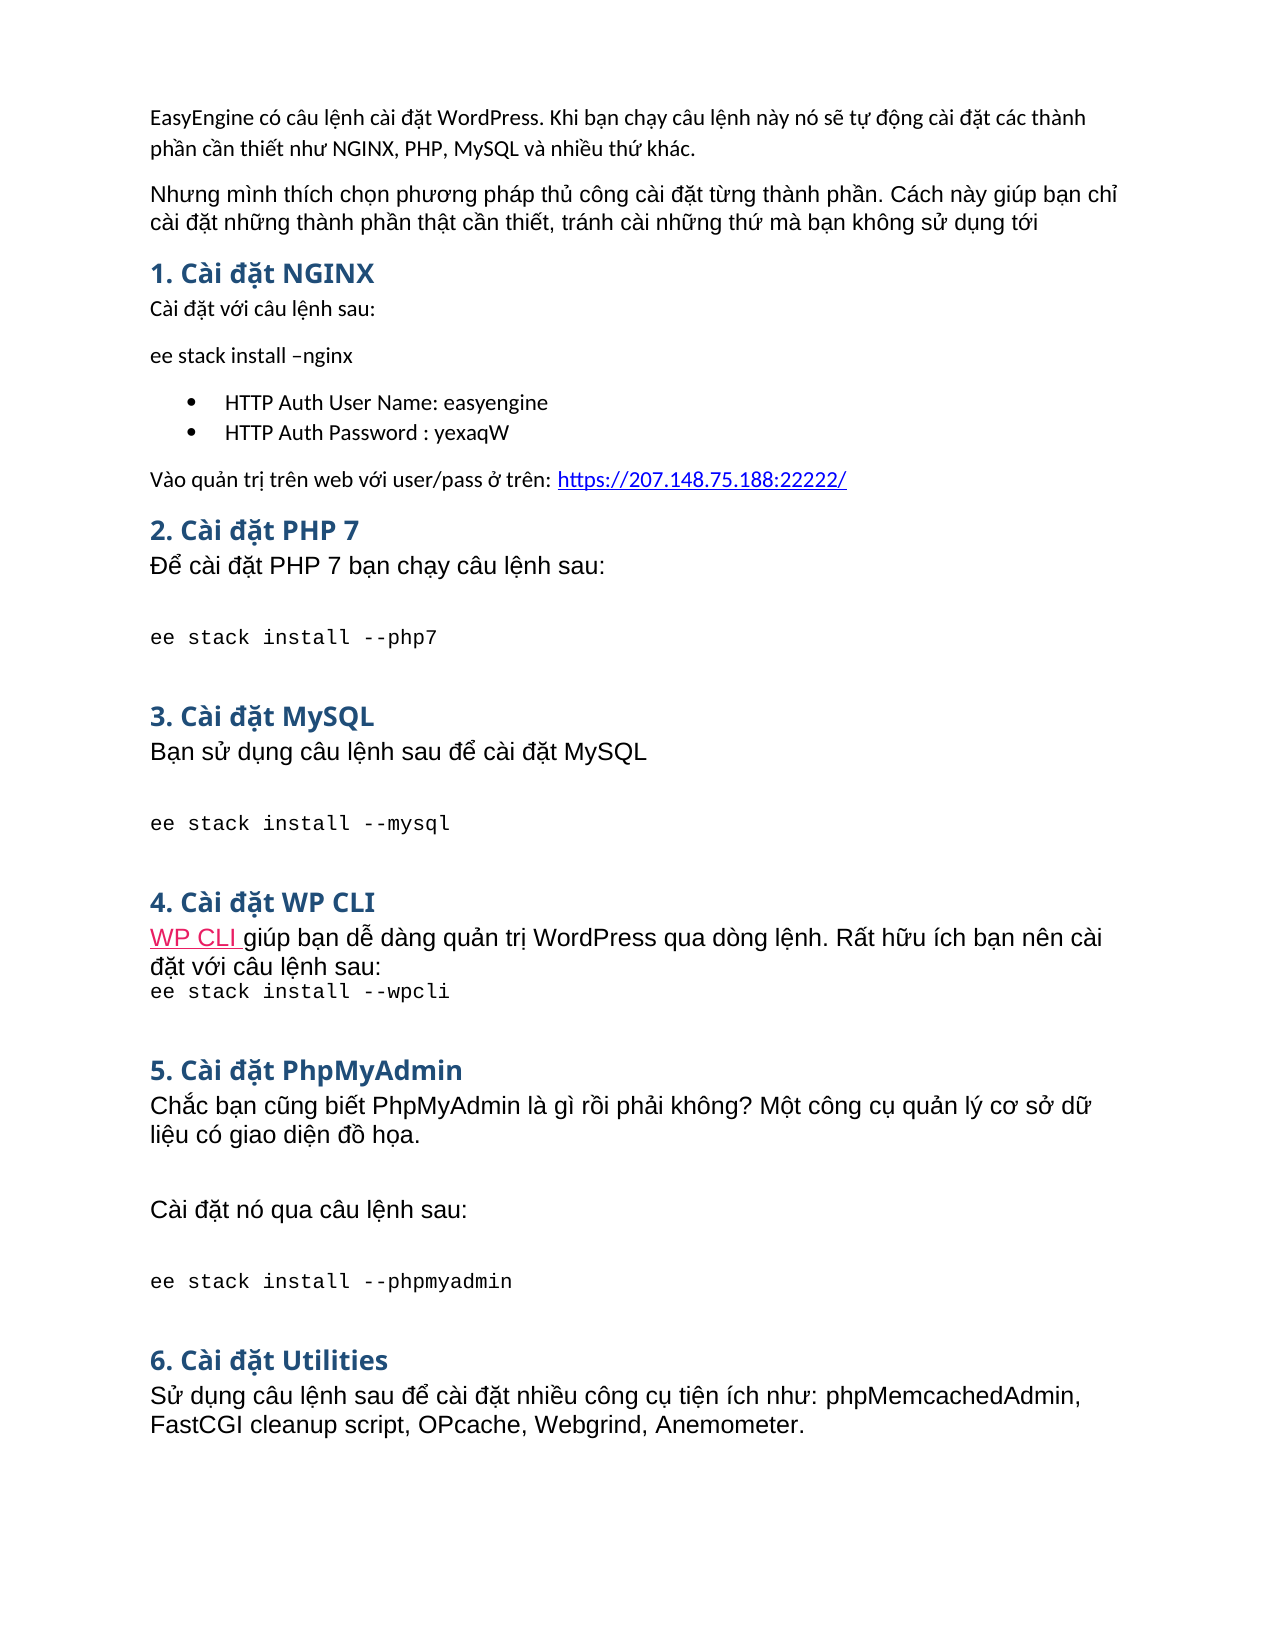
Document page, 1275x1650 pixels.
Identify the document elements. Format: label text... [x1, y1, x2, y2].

text Chắc bạn cũng biết PhpMyAdmin là gì rồi phải không? Một công cụ quản lý cơ sở dữ liệu có giao diện đồ họa. [150, 1091, 1125, 1148]
text Vào quản trị trên web với user/pass ở trên: https://207.148.75.188:22222/ [150, 465, 1125, 493]
text ee stack install --wpcli [150, 981, 1125, 1004]
subtitle 1. ​Cài đặt NGINX [150, 254, 1125, 291]
subtitle 4. Cài đặt WP CLI [150, 883, 1125, 920]
list HTTP Auth Password : yexaqW [187, 418, 1125, 446]
text Bạn sử dụng câu lệnh sau để cài đặt MySQL​ [150, 737, 1125, 766]
text Sử dụng câu lệnh sau để cài đặt nhiều công cụ tiện ích như: ​phpMemcachedAdmin, FastCGI cleanup script, OPcache, Webgrind, Anemometer. [150, 1381, 1125, 1439]
subtitle 3. Cài đặt MySQL [150, 697, 1125, 734]
text ee stack install --phpmyadmin [150, 1271, 1125, 1295]
text Nhưng mình thích chọn phương pháp thủ công cài đặt từng thành phần. Cách này giúp bạn chỉ cài đặt những thành phần thật cần thiết, tránh cài những thứ mà bạn không sử dụng tới [150, 181, 1125, 235]
text ee stack install --php7 [150, 627, 1125, 651]
text ee stack install –nginx [150, 341, 1125, 369]
text Để cài đặt PHP 7 bạn chạy câu lệnh sau: [150, 551, 1125, 580]
subtitle 6. Cài đặt Utilities [150, 1342, 1125, 1378]
text Cài đặt với câu lệnh sau: ​ [150, 294, 1125, 322]
text Cài đặt nó qua câu lệnh sau: ​ [150, 1195, 1125, 1224]
text EasyEngine có câu lệnh cài đặt WordPress. Khi bạn chạy câu lệnh này nó sẽ tự động cài đặt các thành phần cần thiết như NGINX, PHP, MySQL và nhiều thứ khác. [150, 103, 1125, 162]
subtitle 5. Cài đặt PhpMyAdmin [150, 1051, 1125, 1088]
subtitle 2. Cài đặt PHP 7 [150, 512, 1125, 548]
text WP CLI giúp bạn dễ dàng quản trị WordPress qua dòng lệnh. Rất hữu ích bạn nên cài đặt với câu lệnh sau: [150, 923, 1125, 981]
text ee stack install --mysql [150, 813, 1125, 837]
list HTTP Auth User Name: easyengine [187, 388, 1125, 416]
